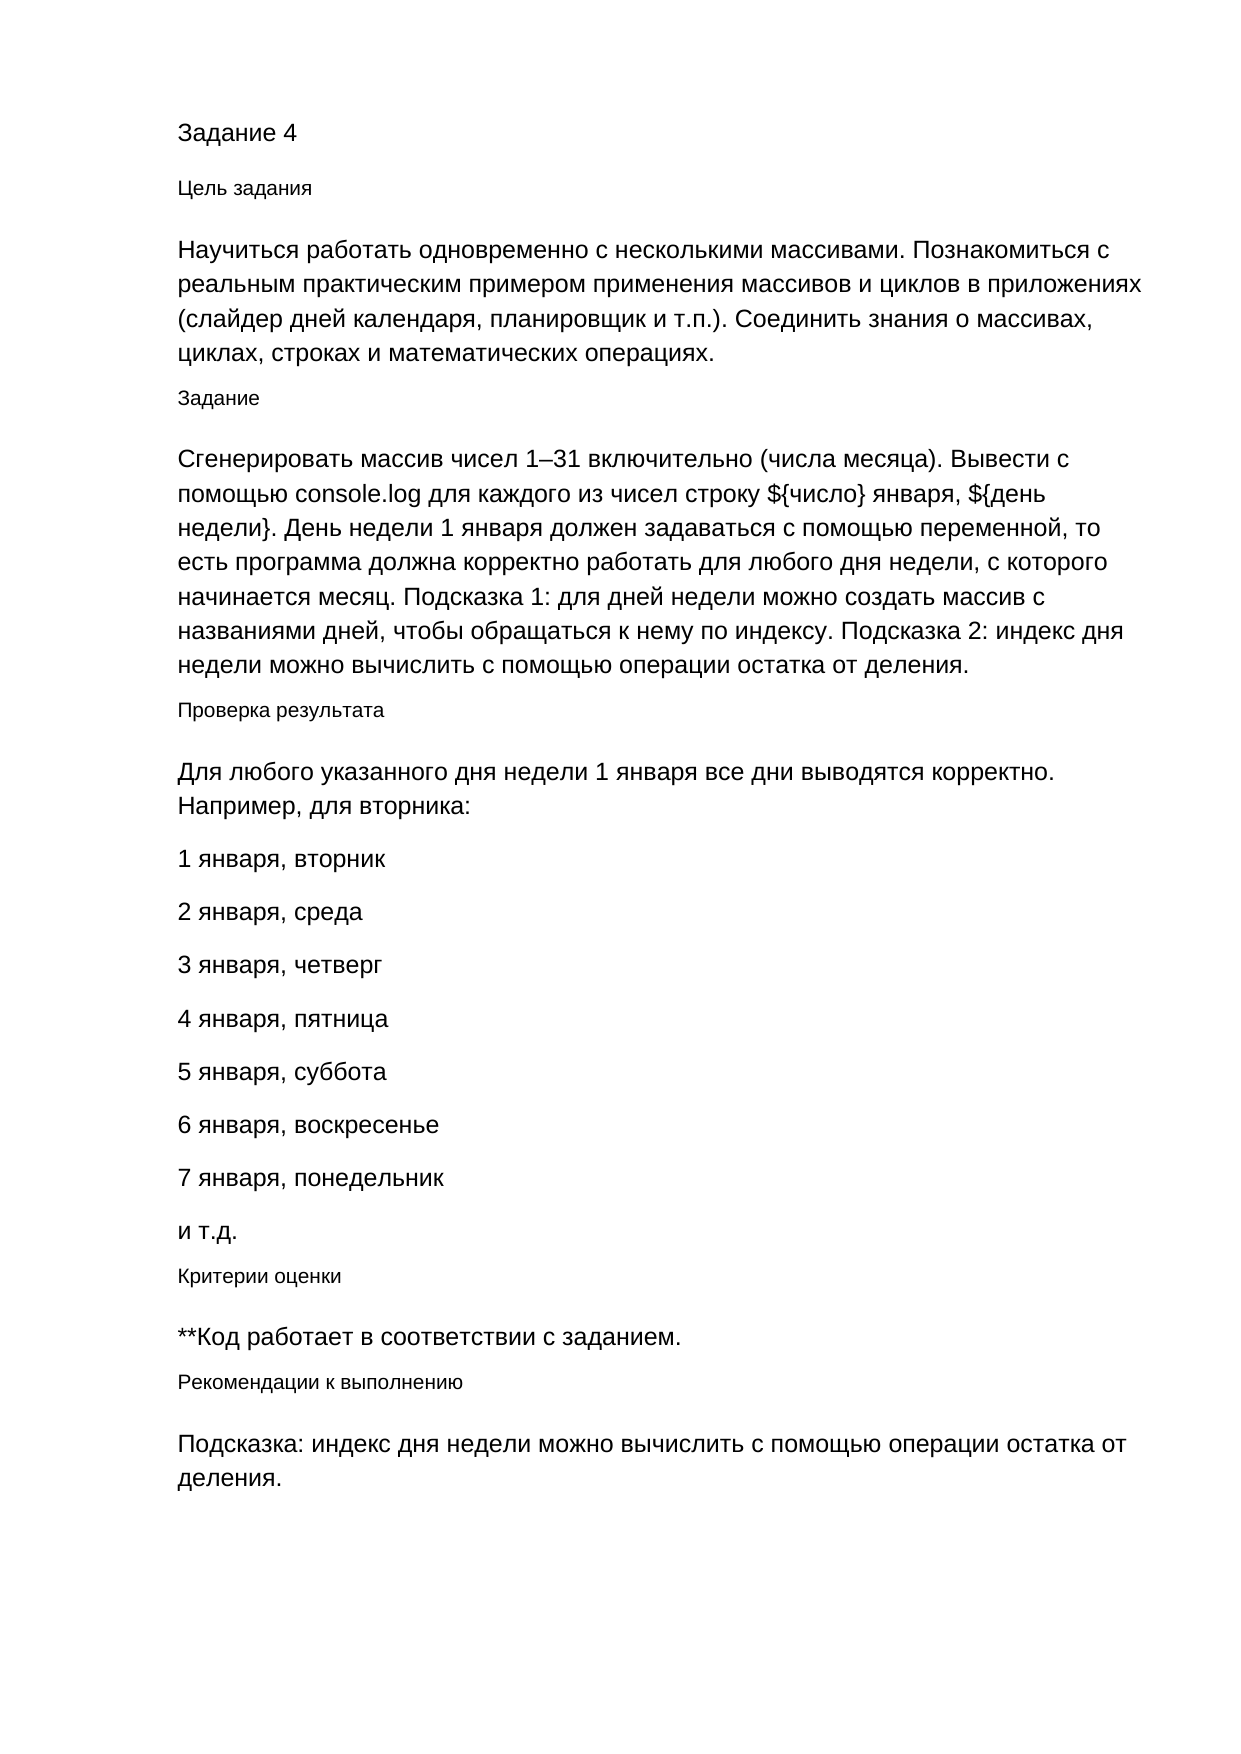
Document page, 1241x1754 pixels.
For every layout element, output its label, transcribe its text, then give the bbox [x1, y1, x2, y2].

text и т.д. [177, 1210, 1152, 1245]
text **Код работает в соответствии с заданием. [177, 1317, 1152, 1351]
text Цель задания [177, 176, 1152, 200]
text Проверка результата [177, 698, 1152, 722]
text 7 января, понедельник [177, 1157, 1152, 1192]
text 1 января, вторник [177, 838, 1152, 873]
text Для любого указанного дня недели 1 января все дни выводятся корректно. Например, для вторника: [177, 751, 1152, 820]
text 4 января, пятница [177, 998, 1152, 1032]
text 6 января, воскресенье [177, 1104, 1152, 1138]
text Сгенерировать массив чисел 1–31 включительно (числа месяца). Вывести с помощью console.log для каждого из чисел строку ${число} января, ${день недели}. День недели 1 января должен задаваться с помощью переменной, то есть программа должна корректно работать для любого дня недели, с которого начинается месяц. Подсказка 1: для дней недели можно создать массив с названиями дней, чтобы обращаться к нему по индексу. Подсказка 2: индекс дня недели можно вычислить с помощью операции остатка от деления. [177, 438, 1152, 679]
text Задание 4 [177, 118, 1152, 147]
text Критерии оценки [177, 1263, 1152, 1287]
text Подсказка: индекс дня недели можно вычислить с помощью операции остатка от деления. [177, 1423, 1152, 1492]
text 2 января, среда [177, 892, 1152, 926]
text Научиться работать одновременно с несколькими массивами. Познакомиться с реальным практическим примером применения массивов и циклов в приложениях (слайдер дней календаря, планировщик и т.п.). Соединить знания о массивах, циклах, строках и математических операциях. [177, 229, 1152, 367]
text Рекомендации к выполнению [177, 1370, 1152, 1394]
text 5 января, суббота [177, 1051, 1152, 1085]
text 3 января, четверг [177, 945, 1152, 979]
text Задание [177, 385, 1152, 409]
